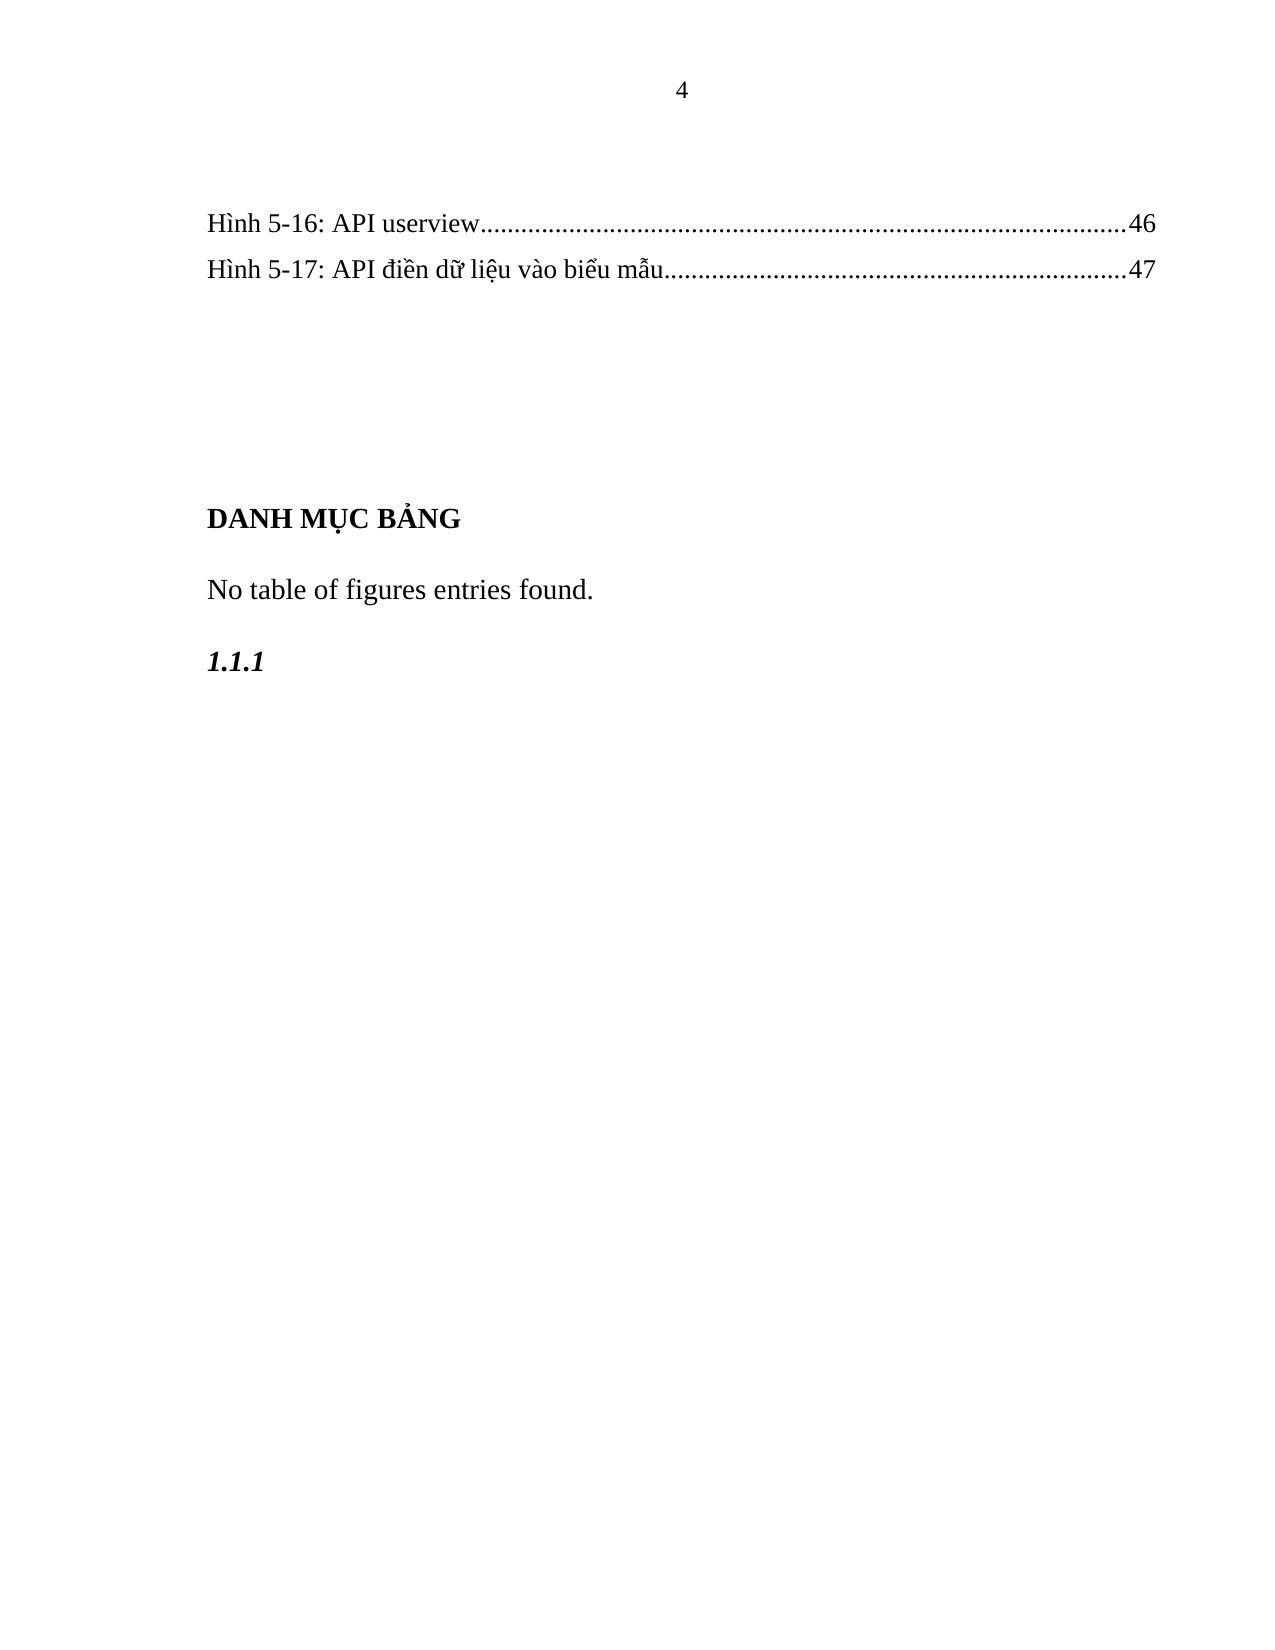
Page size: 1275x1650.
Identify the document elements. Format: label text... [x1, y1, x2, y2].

text No table of figures entries found. [207, 572, 1157, 606]
text Hình 5-17: API điền dữ liệu vào biểu mẫu 47 [207, 253, 1157, 284]
text Hình 5-16: API userview 46 [207, 207, 1157, 238]
text DANH MỤC BẢNG [207, 501, 1157, 535]
